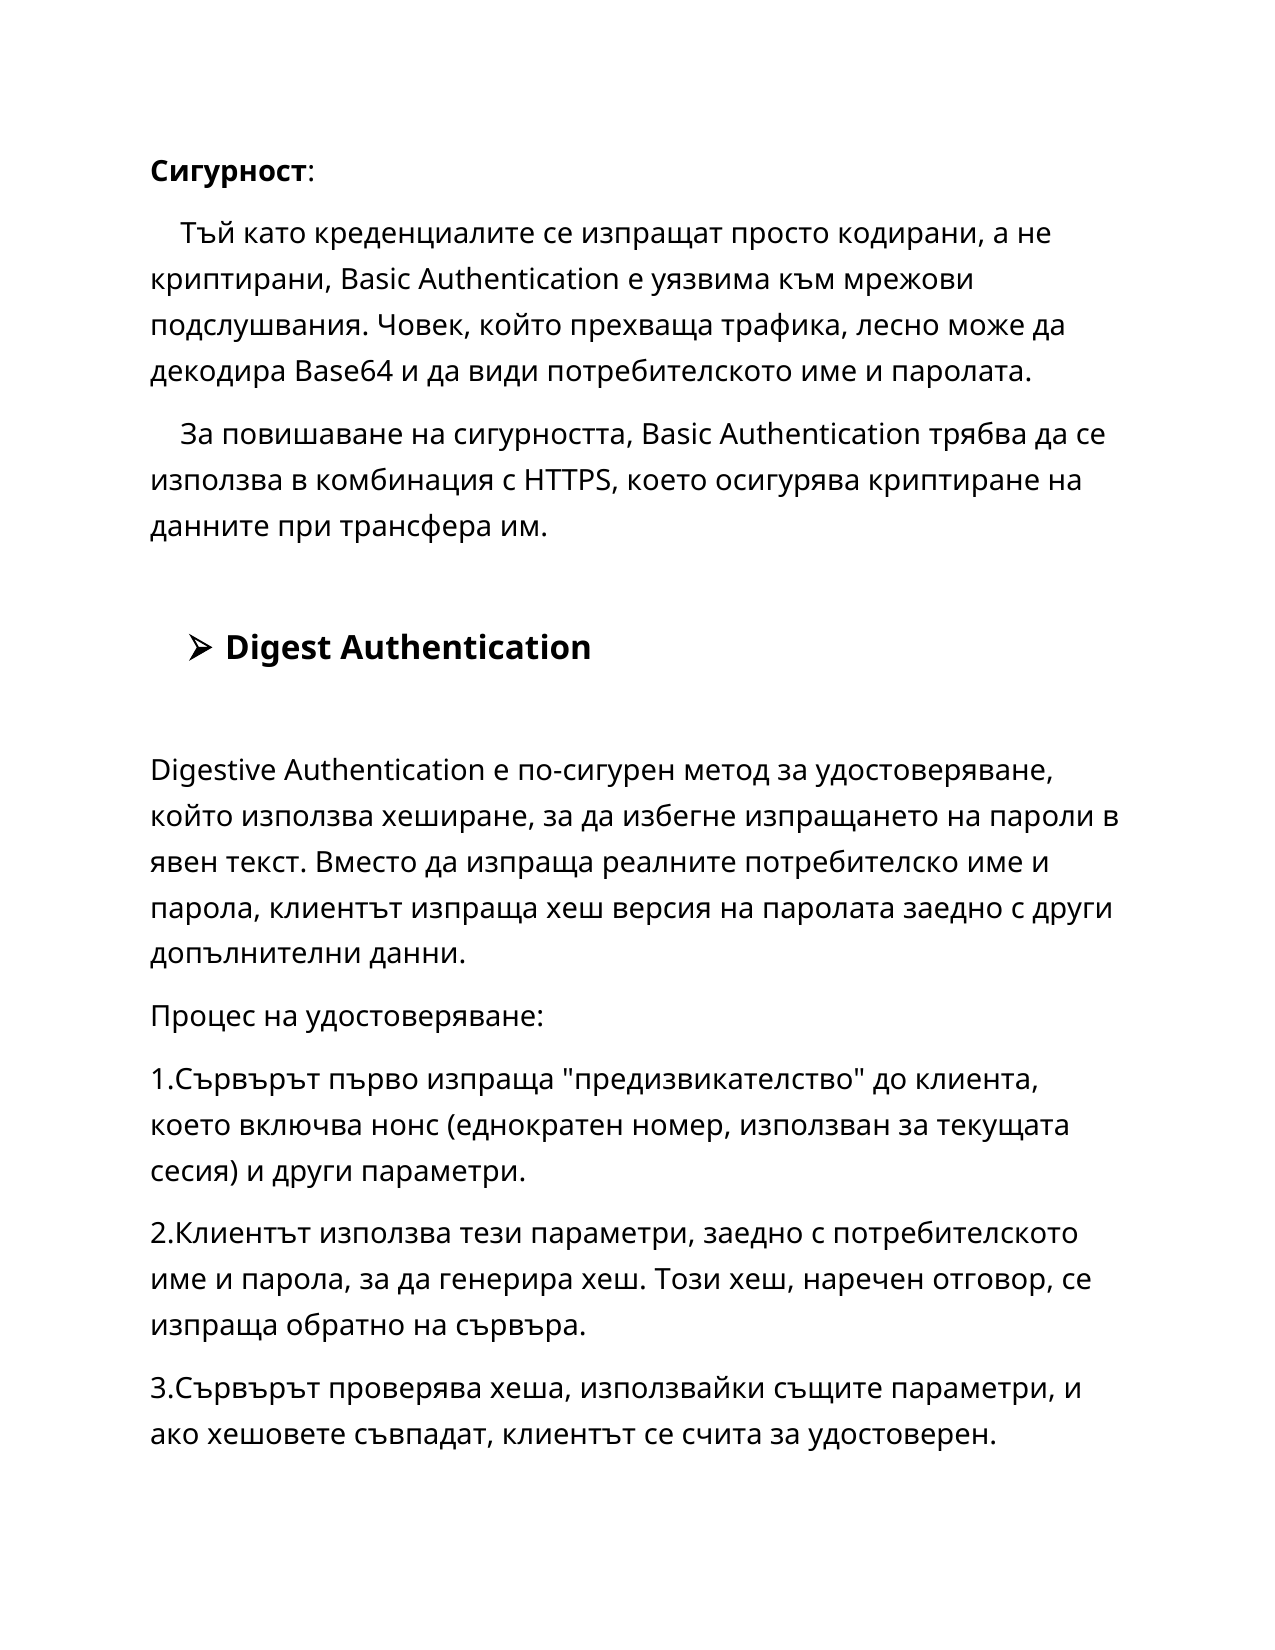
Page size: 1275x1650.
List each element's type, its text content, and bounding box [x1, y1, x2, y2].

text За повишаване на сигурността, Basic Authentication трябва да се използва в комбинация с HTTPS, което осигурява криптиране на данните при трансфера им. [150, 413, 1125, 544]
text Digestive Authentication е по-сигурен метод за удостоверяване, който използва хеширане, за да избегне изпращането на пароли в явен текст. Вместо да изпраща реалните потребителско име и парола, клиентът изпраща хеш версия на паролата заедно с други допълнителни данни. [150, 749, 1125, 972]
text Сигурност: [150, 150, 1125, 190]
list Digest Authentication [187, 624, 1125, 669]
text Тъй като креденциалите се изпращат просто кодирани, а не криптирани, Basic Authentication е уязвима към мрежови подслушвания. Човек, който прехваща трафика, лесно може да декодира Base64 и да види потребителското име и паролата. [150, 213, 1125, 390]
text Процес на удостоверяване: [150, 995, 1125, 1035]
text 2.Клиентът използва тези параметри, заедно с потребителското име и парола, за да генерира хеш. Този хеш, наречен отговор, се изпраща обратно на сървъра. [150, 1212, 1125, 1344]
text 1.Сървърът първо изпраща "предизвикателство" до клиента, което включва нонс (еднократен номер, използван за текущата сесия) и други параметри. [150, 1058, 1125, 1189]
text 3.Сървърът проверява хеша, използвайки същите параметри, и ако хешовете съвпадат, клиентът се счита за удостоверен. [150, 1367, 1125, 1453]
